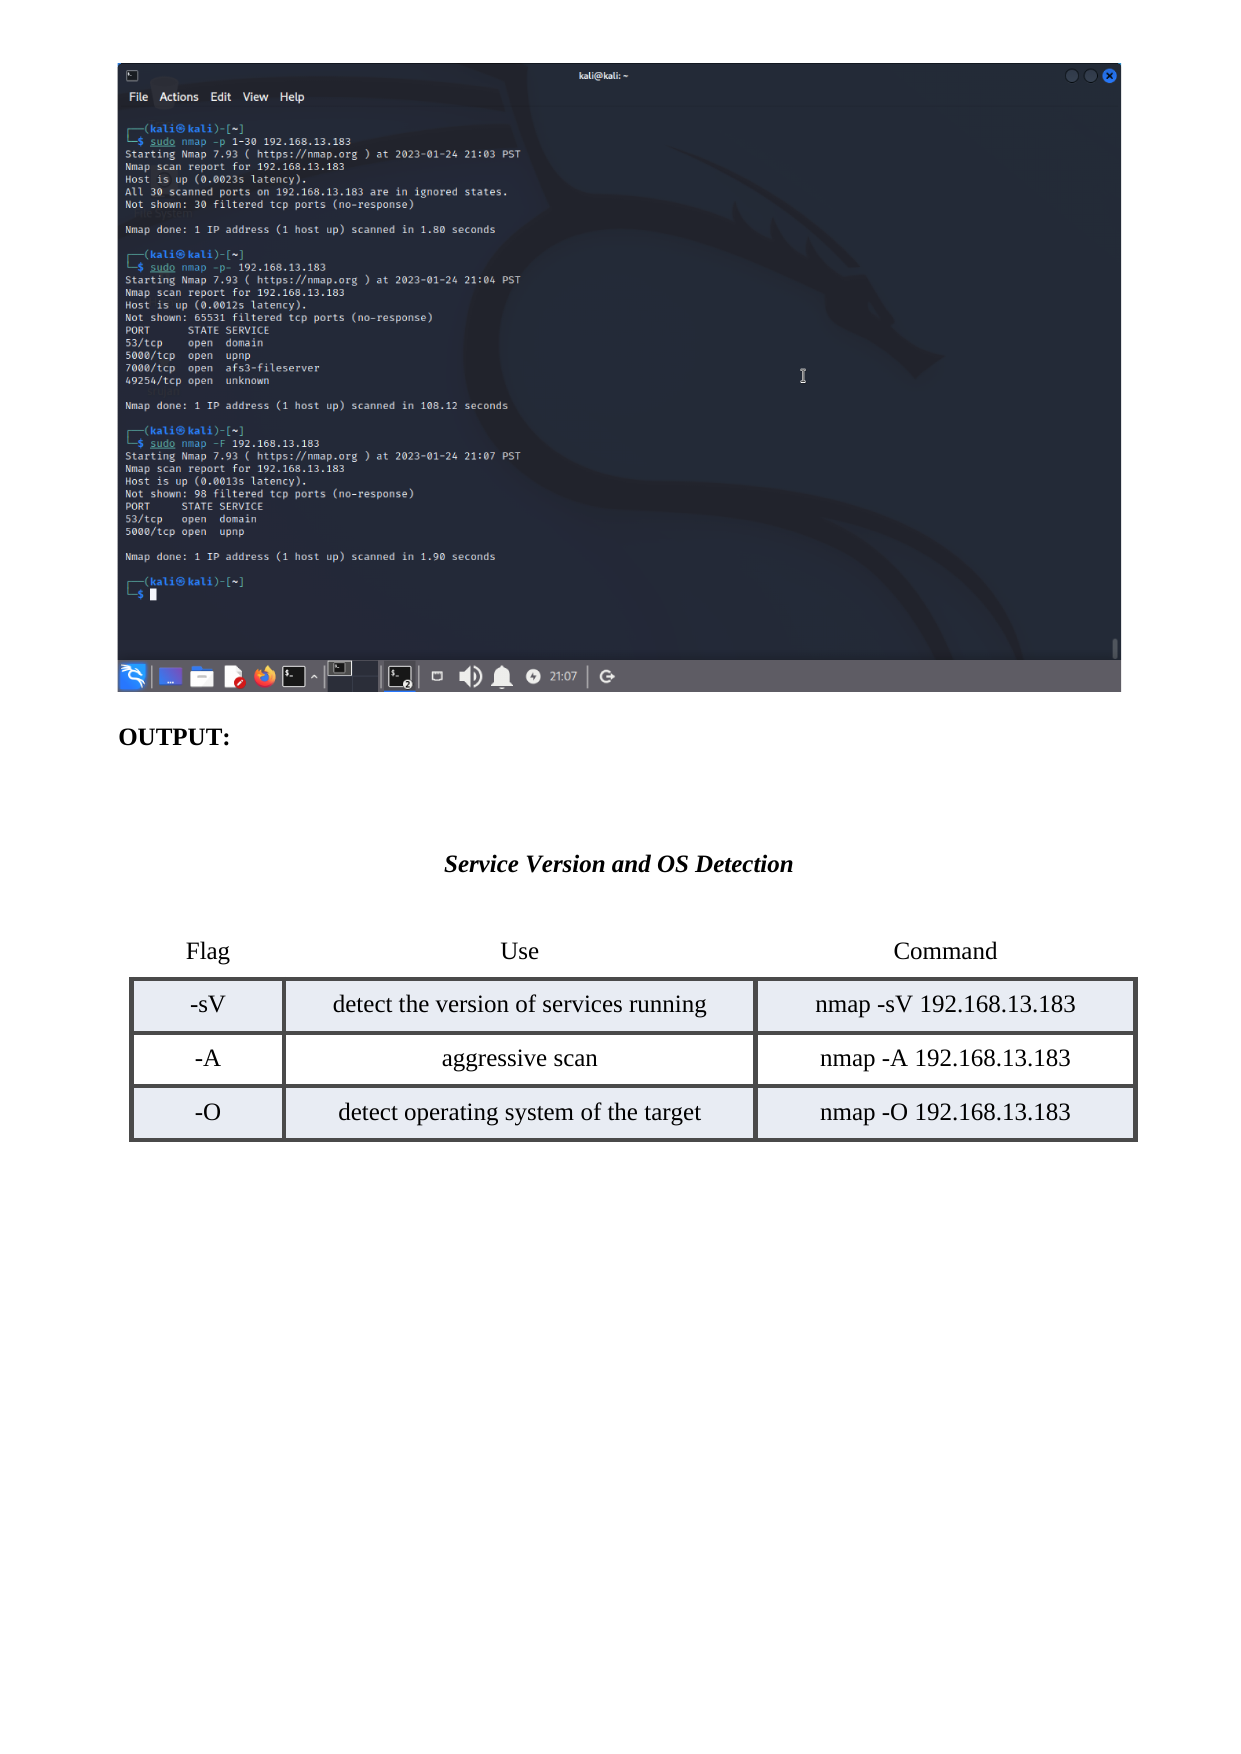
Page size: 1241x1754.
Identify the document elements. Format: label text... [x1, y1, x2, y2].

table_cell detect operating system of the target [286, 1088, 753, 1138]
table_cell aggressive scan [286, 1035, 753, 1084]
table_cell -O [134, 1088, 282, 1138]
text OUTPUT: [118, 692, 1122, 751]
table_cell -A [134, 1035, 282, 1084]
table_header Command [758, 928, 1133, 977]
table_cell detect the version of services running [286, 981, 753, 1031]
table_header Use [286, 928, 753, 977]
picture [117, 63, 1122, 692]
table_cell nmap -O 192.168.13.183 [758, 1088, 1133, 1138]
table_cell -sV [134, 981, 282, 1031]
table_header Flag [134, 928, 282, 977]
table_cell nmap -sV 192.168.13.183 [758, 981, 1133, 1031]
table_cell nmap -A 192.168.13.183 [758, 1035, 1133, 1084]
text Service Version and OS Detection [118, 849, 1122, 878]
